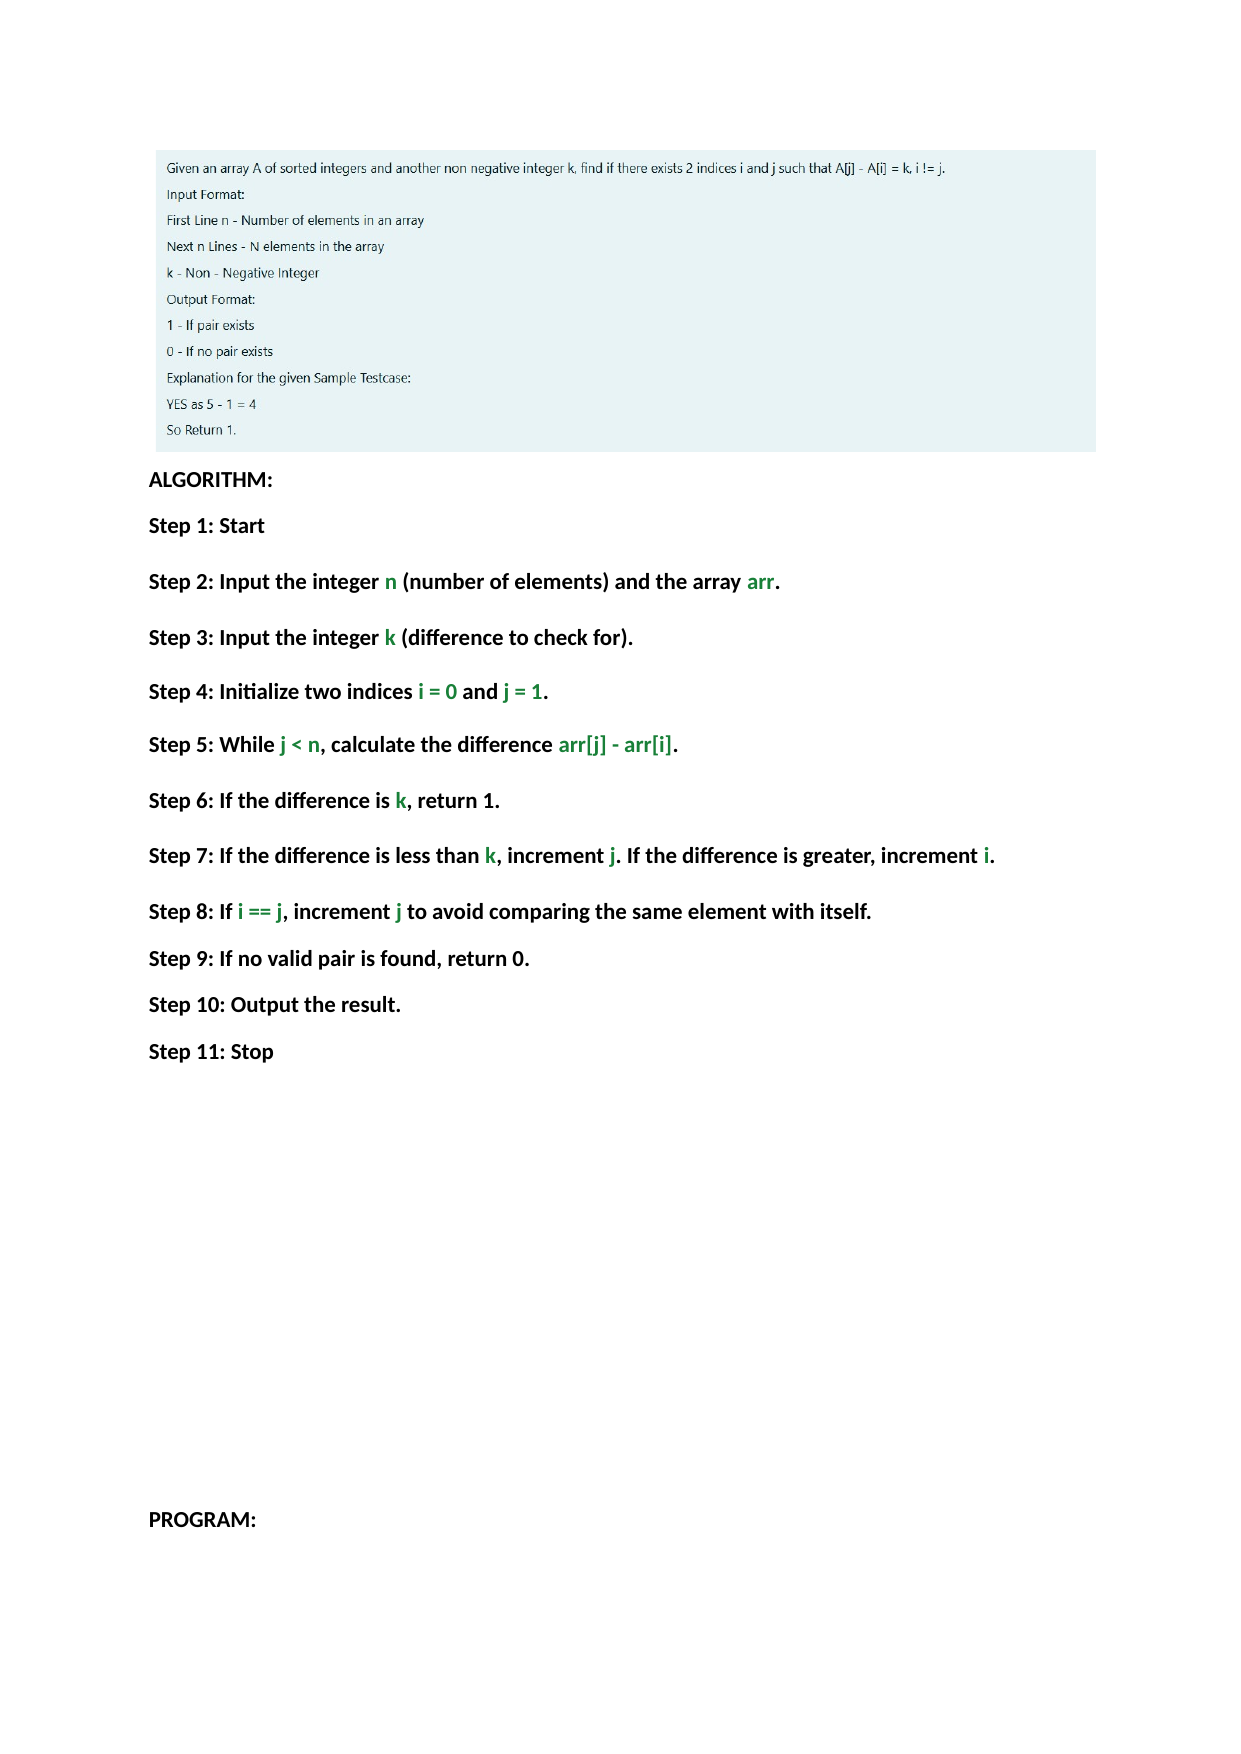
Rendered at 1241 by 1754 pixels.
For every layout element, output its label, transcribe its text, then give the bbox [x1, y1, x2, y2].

text Step 2: Input the integer n (number of elements) and the array arr. [148, 567, 1096, 595]
text Step 9: If no valid pair is found, return 0. [148, 944, 1096, 972]
text Step 7: If the difference is less than k, increment j. If the difference is greater, increment i. [148, 842, 1096, 870]
text ALGORITHM: [148, 465, 1096, 493]
picture [155, 150, 1096, 452]
text PROGRAM: [148, 1505, 1096, 1533]
text Step 6: If the difference is k, return 1. [148, 786, 1096, 814]
text Step 3: Input the integer k (difference to check for). [148, 623, 1096, 651]
text Step 4: Initialize two indices i = 0 and j = 1. [148, 677, 1096, 705]
text Step 11: Stop [148, 1037, 1096, 1065]
text Step 8: If i == j, increment j to avoid comparing the same element with itself. [148, 897, 1096, 925]
text Step 1: Start [148, 512, 1096, 540]
text Step 10: Output the result. [148, 990, 1096, 1018]
text Step 5: While j < n, calculate the difference arr[j] - arr[i]. [148, 730, 1096, 758]
